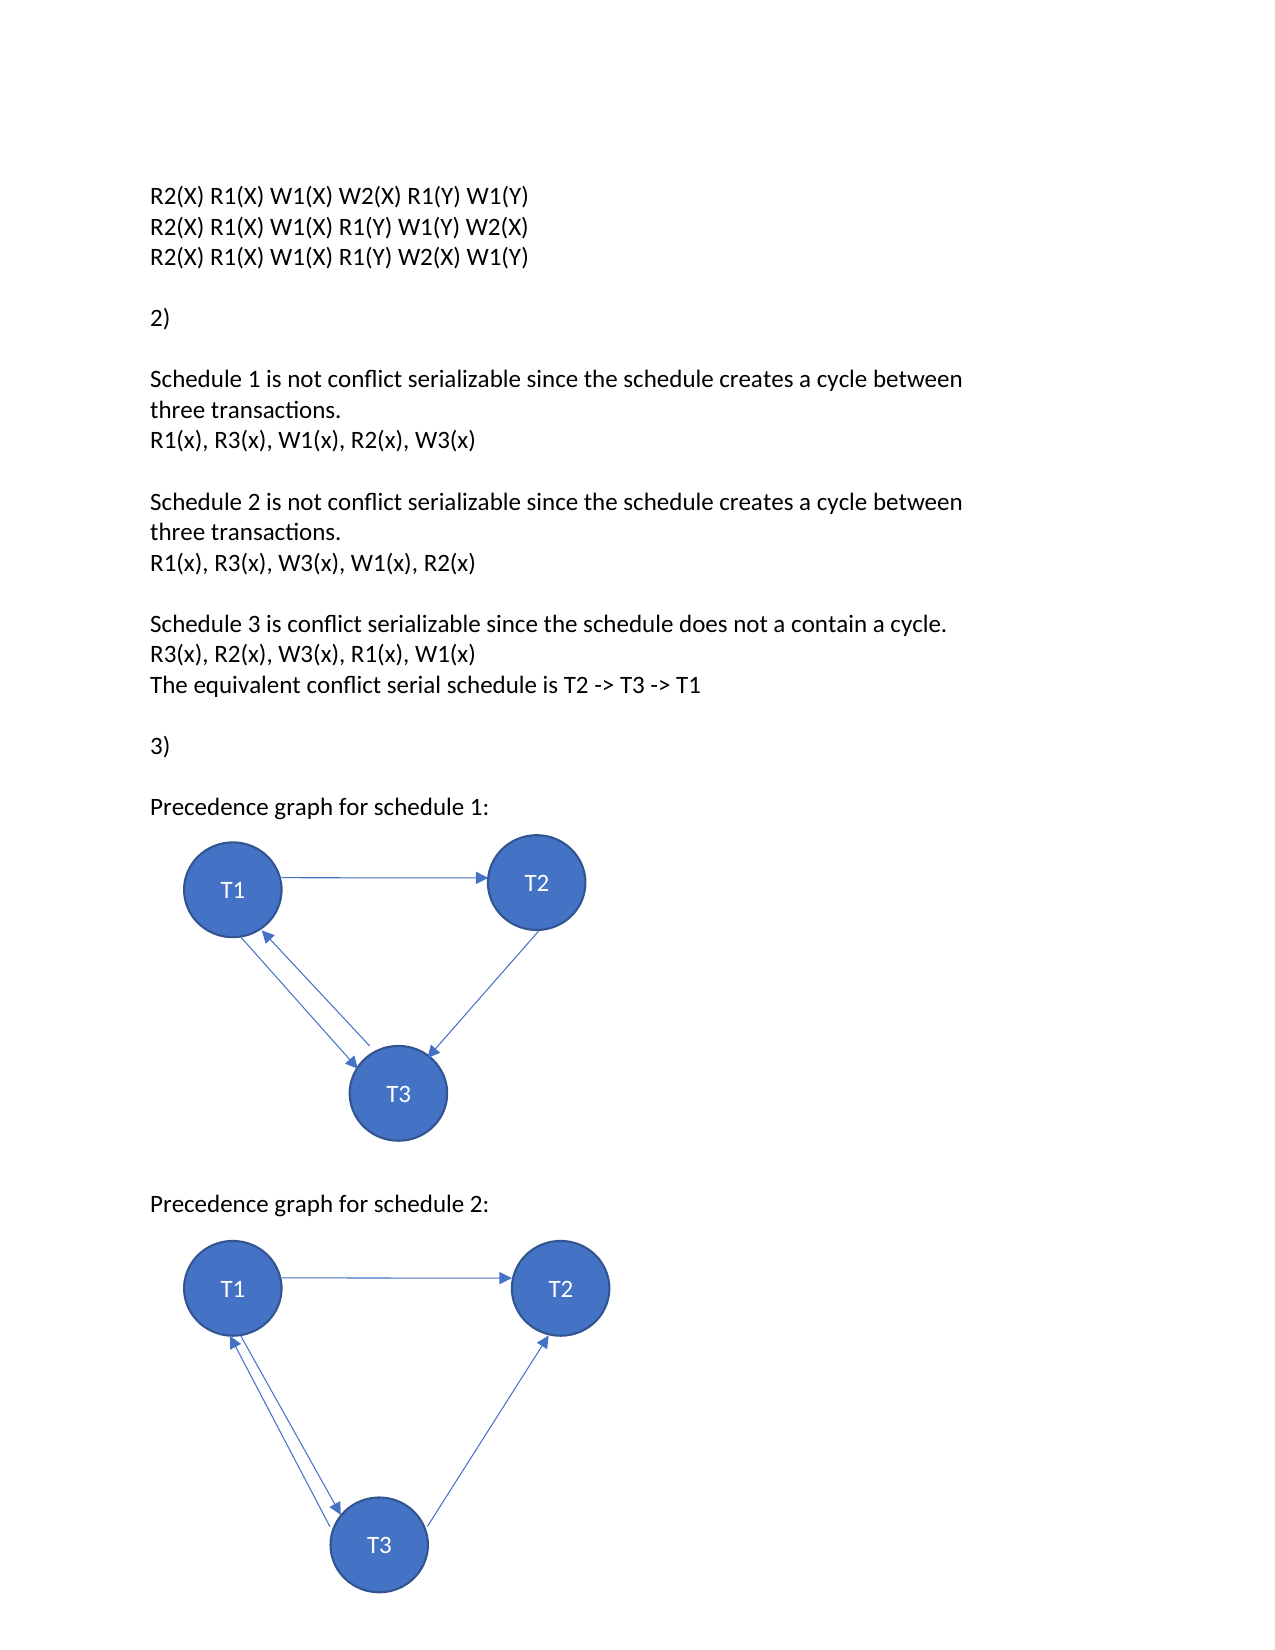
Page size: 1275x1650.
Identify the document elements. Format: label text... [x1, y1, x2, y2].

text R2(X) R1(X) W1(X) R1(Y) W2(X) W1(Y) [150, 242, 1125, 272]
text R2(X) R1(X) W1(X) W2(X) R1(Y) W1(Y) [150, 181, 1125, 211]
text The equivalent conflict serial schedule is T2 -> T3 -> T1 [150, 669, 1125, 699]
text three transactions. [150, 394, 1125, 425]
text Schedule 3 is conflict serializable since the schedule does not a contain a cycle. [150, 608, 1125, 638]
text R2(X) R1(X) W1(X) R1(Y) W1(Y) W2(X) [150, 211, 1125, 242]
text Precedence graph for schedule 1: [150, 791, 1125, 821]
text Schedule 1 is not conflict serializable since the schedule creates a cycle between [150, 364, 1125, 394]
text Schedule 2 is not conflict serializable since the schedule creates a cycle between [150, 486, 1125, 516]
text R1(x), R3(x), W1(x), R2(x), W3(x) [150, 425, 1125, 455]
text three transactions. [150, 516, 1125, 547]
text 3) [150, 730, 1125, 760]
text 2) [150, 303, 1125, 333]
text Precedence graph for schedule 2: [150, 1188, 1125, 1218]
text R3(x), R2(x), W3(x), R1(x), W1(x) [150, 638, 1125, 669]
text R1(x), R3(x), W3(x), W1(x), R2(x) [150, 547, 1125, 577]
